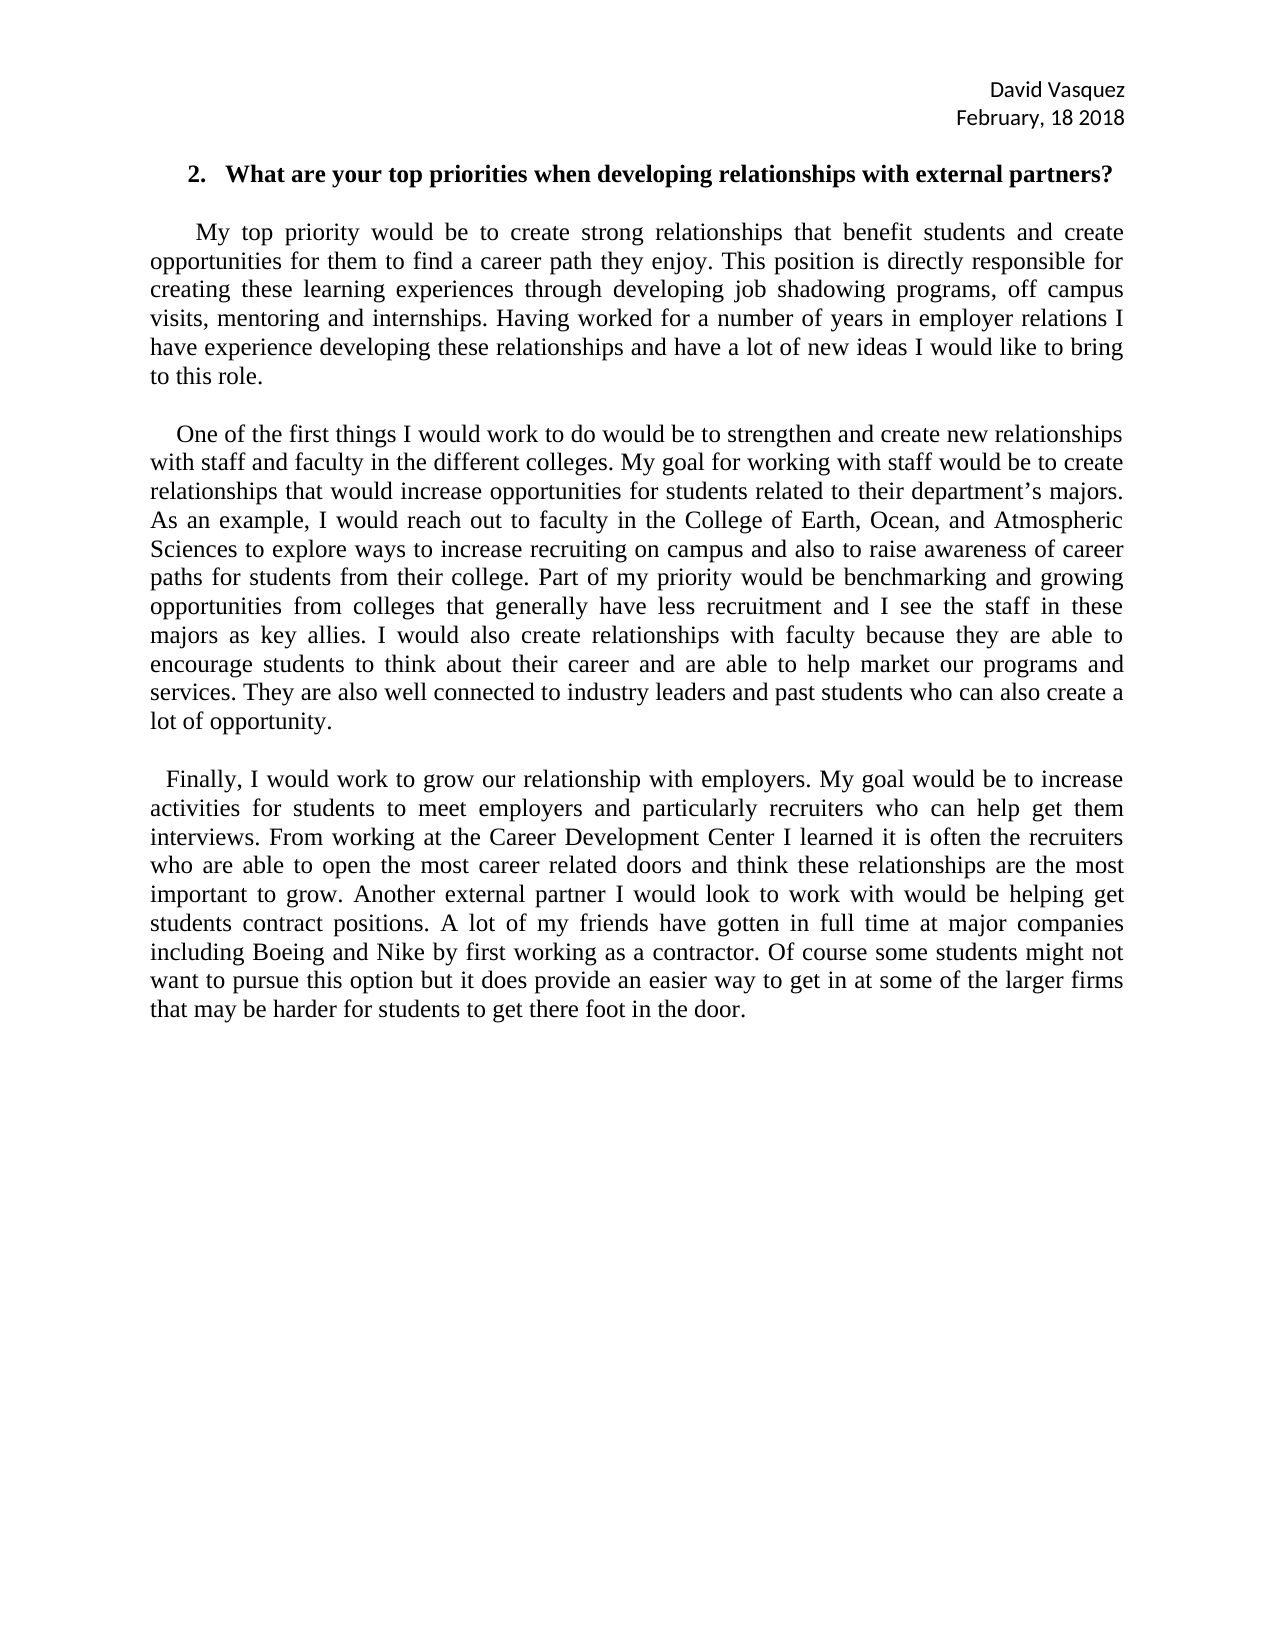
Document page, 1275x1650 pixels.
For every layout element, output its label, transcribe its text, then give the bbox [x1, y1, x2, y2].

text My top priority would be to create strong relationships that benefit students and create opportunities for them to find a career path they enjoy. This position is directly responsible for creating these learning experiences through developing job shadowing programs, off campus visits, mentoring and internships. Having worked for a number of years in employer relations I have experience developing these relationships and have a lot of new ideas I would like to bring to this role. [150, 217, 1125, 389]
text Finally, I would work to grow our relationship with employers. My goal would be to increase activities for students to meet employers and particularly recruiters who can help get them interviews. From working at the Career Development Center I learned it is often the recruiters who are able to open the most career related doors and think these relationships are the most important to grow. Another external partner I would look to work with would be helping get students contract positions. A lot of my friends have gotten in full time at major companies including Boeing and Nike by first working as a contractor. Of course some students might not want to pursue this option but it does provide an easier way to get in at some of the larger firms that may be harder for students to get there foot in the door. [150, 764, 1125, 1023]
list What are your top priorities when developing relationships with external partners? [187, 159, 1125, 188]
text One of the first things I would work to do would be to strengthen and create new relationships with staff and faculty in the different colleges. My goal for working with staff would be to create relationships that would increase opportunities for students related to their department’s majors. As an example, I would reach out to faculty in the College of Earth, Ocean, and Atmospheric Sciences to explore ways to increase recruiting on campus and also to raise awareness of career paths for students from their college. Part of my priority would be benchmarking and growing opportunities from colleges that generally have less recruitment and I see the staff in these majors as key allies. I would also create relationships with faculty because they are able to encourage students to think about their career and are able to help market our programs and services. They are also well connected to industry leaders and past students who can also create a lot of opportunity. [150, 419, 1125, 735]
